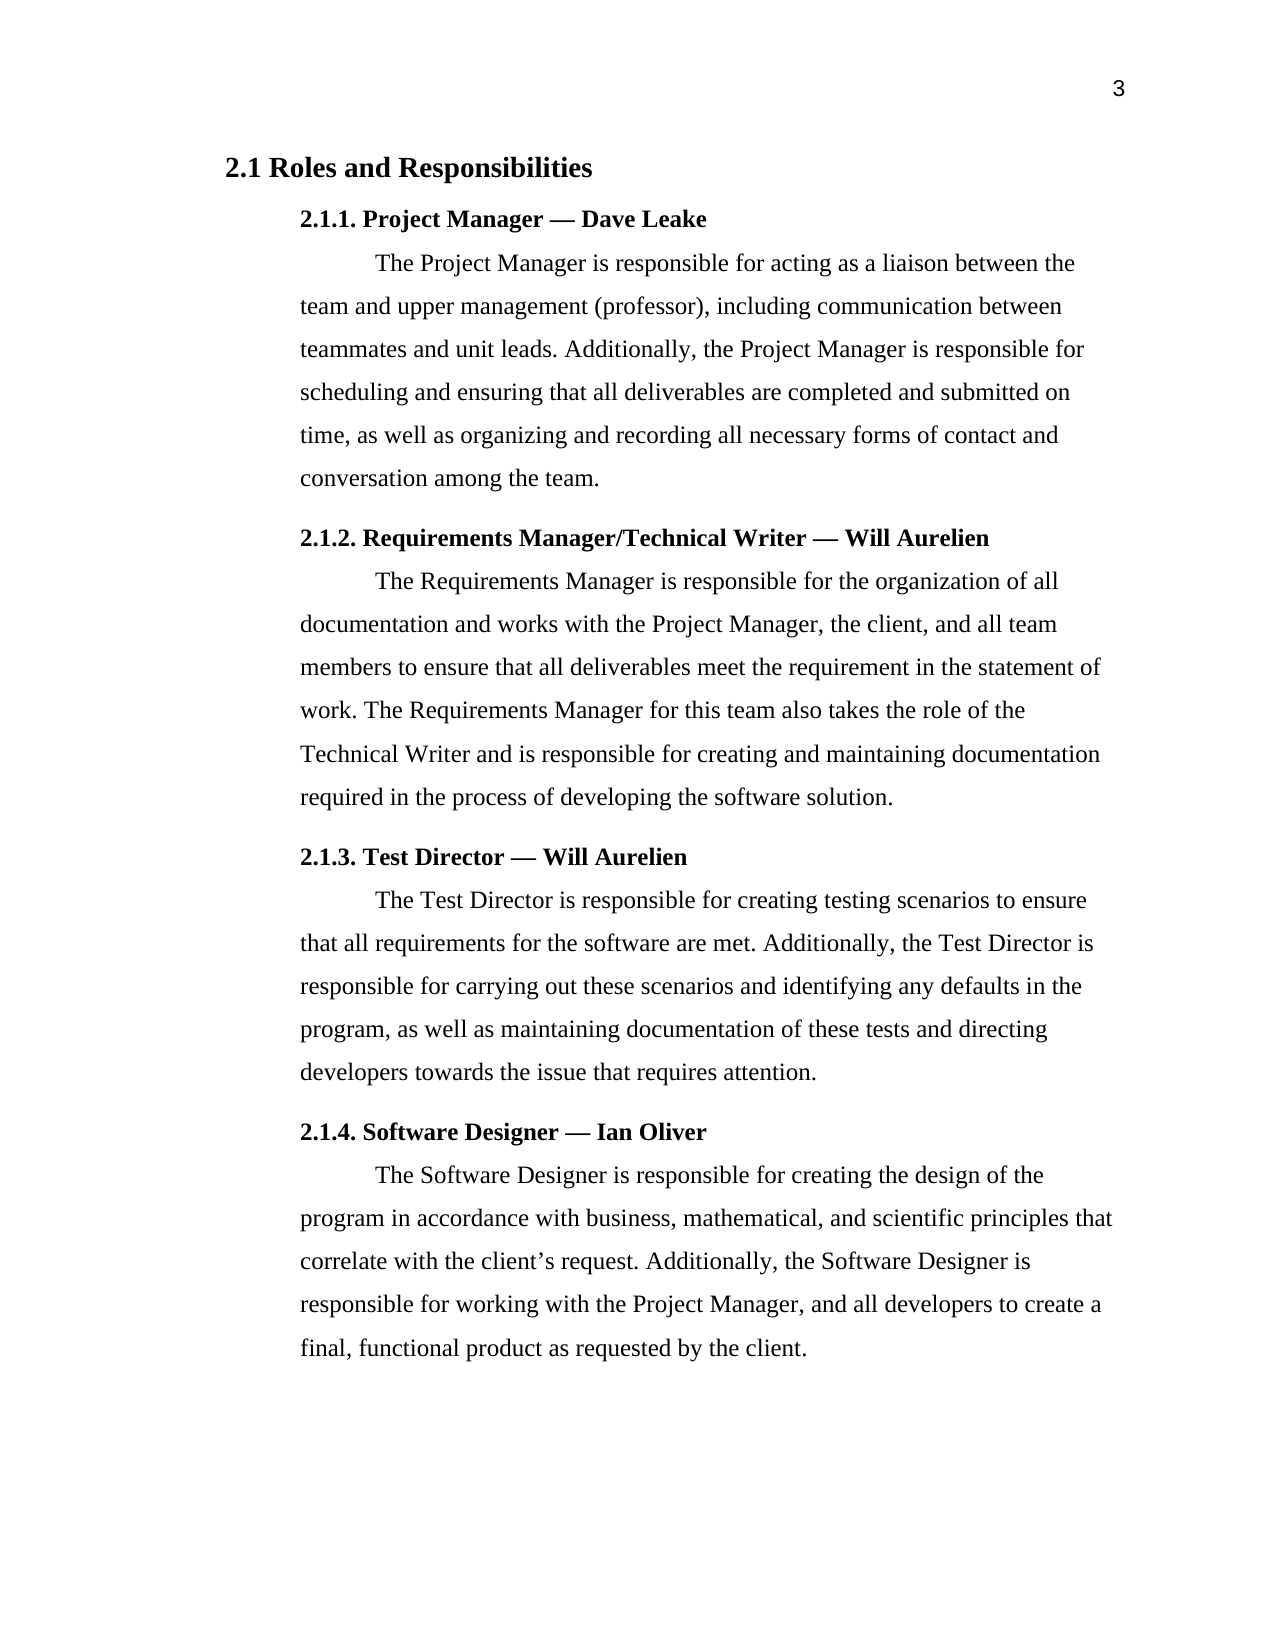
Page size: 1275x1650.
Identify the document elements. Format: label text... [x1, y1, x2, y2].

subtitle 2.1.3. Test Director — [225, 842, 1125, 870]
subtitle 2.1.4. Software Designer — Ian Oliver [225, 1117, 1125, 1146]
subtitle 2.1 Roles and Responsibilities [150, 150, 1125, 183]
subtitle 2.1.1. Project Manager — Dave Leake [225, 204, 1125, 233]
text The Test Director is responsible for creating testing scenarios to ensure that all requirements for the software are met. Additionally, the Test Director is responsible for carrying out these scenarios and identifying any defaults in the program, as well as maintaining documentation of these tests and directing developers towards the issue that requires attention. [300, 885, 1125, 1086]
text The Software Designer is responsible for creating the design of the program in accordance with business, mathematical, and scientific principles that correlate with the client’s request. Additionally, the Software Designer is responsible for working with the Project Manager, and all developers to create a final, functional product as requested by the client. [300, 1160, 1125, 1361]
text The Requirements Manager is responsible for the organization of all documentation and works with the Project Manager, the client, and all team members to ensure that all deliverables meet the requirement in the statement of work. The Requirements Manager for this team also takes the role of the Technical Writer and is responsible for creating and maintaining documentation required in the process of developing the software solution. [300, 566, 1125, 811]
text The Project Manager is responsible for acting as a liaison between the team and upper management (professor), including communication between teammates and unit leads. Additionally, the Project Manager is responsible for scheduling and ensuring that all deliverables are completed and submitted on time, as well as organizing and recording all necessary forms of contact and conversation among the team. [300, 248, 1125, 492]
subtitle 2.1.2. Requirements Manager/Technical Writer — Will Aurelien [225, 523, 1125, 552]
